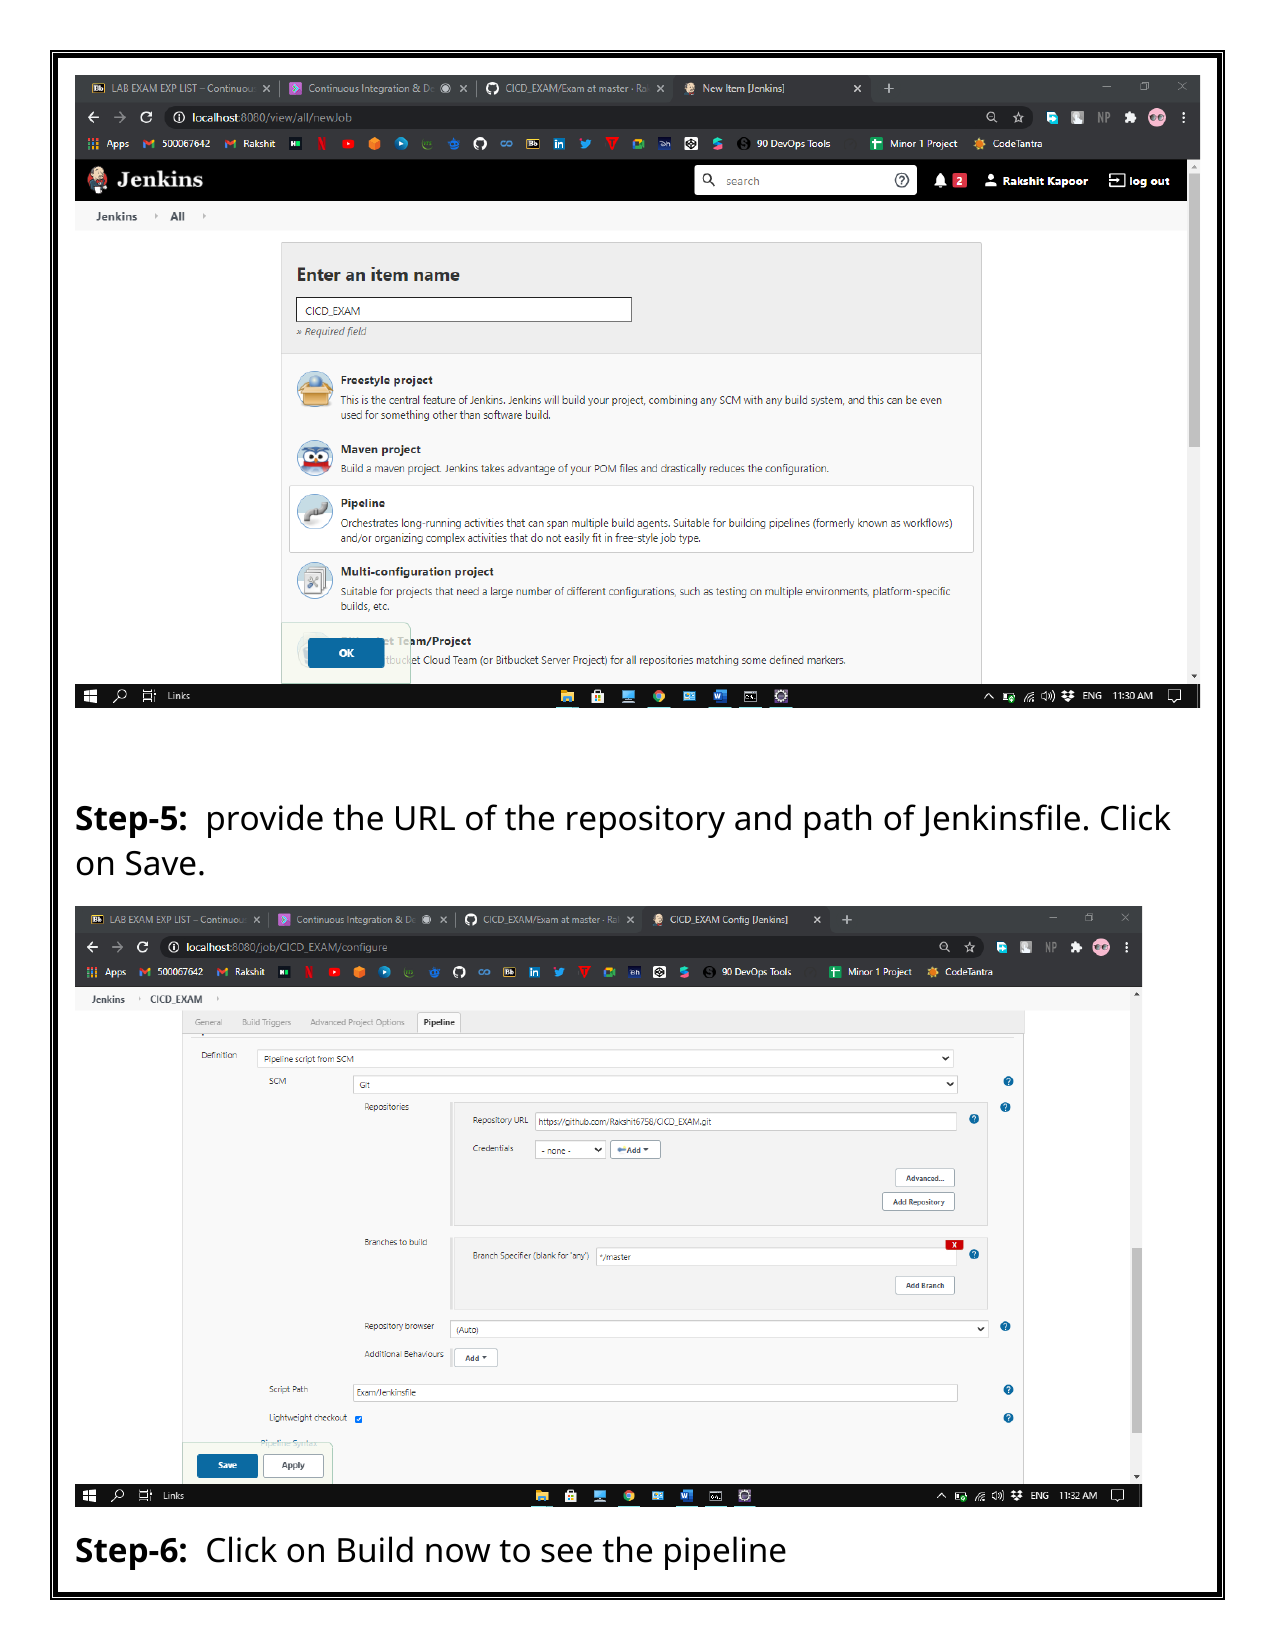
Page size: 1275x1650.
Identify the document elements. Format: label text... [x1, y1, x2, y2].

text Step-6: Click on Build now to see the pipeline [75, 1527, 1200, 1572]
picture [75, 75, 1200, 708]
picture [75, 906, 1143, 1507]
text Step-5: provide the URL of the repository and path of Jenkinsfile. Click on Save. [75, 794, 1200, 885]
